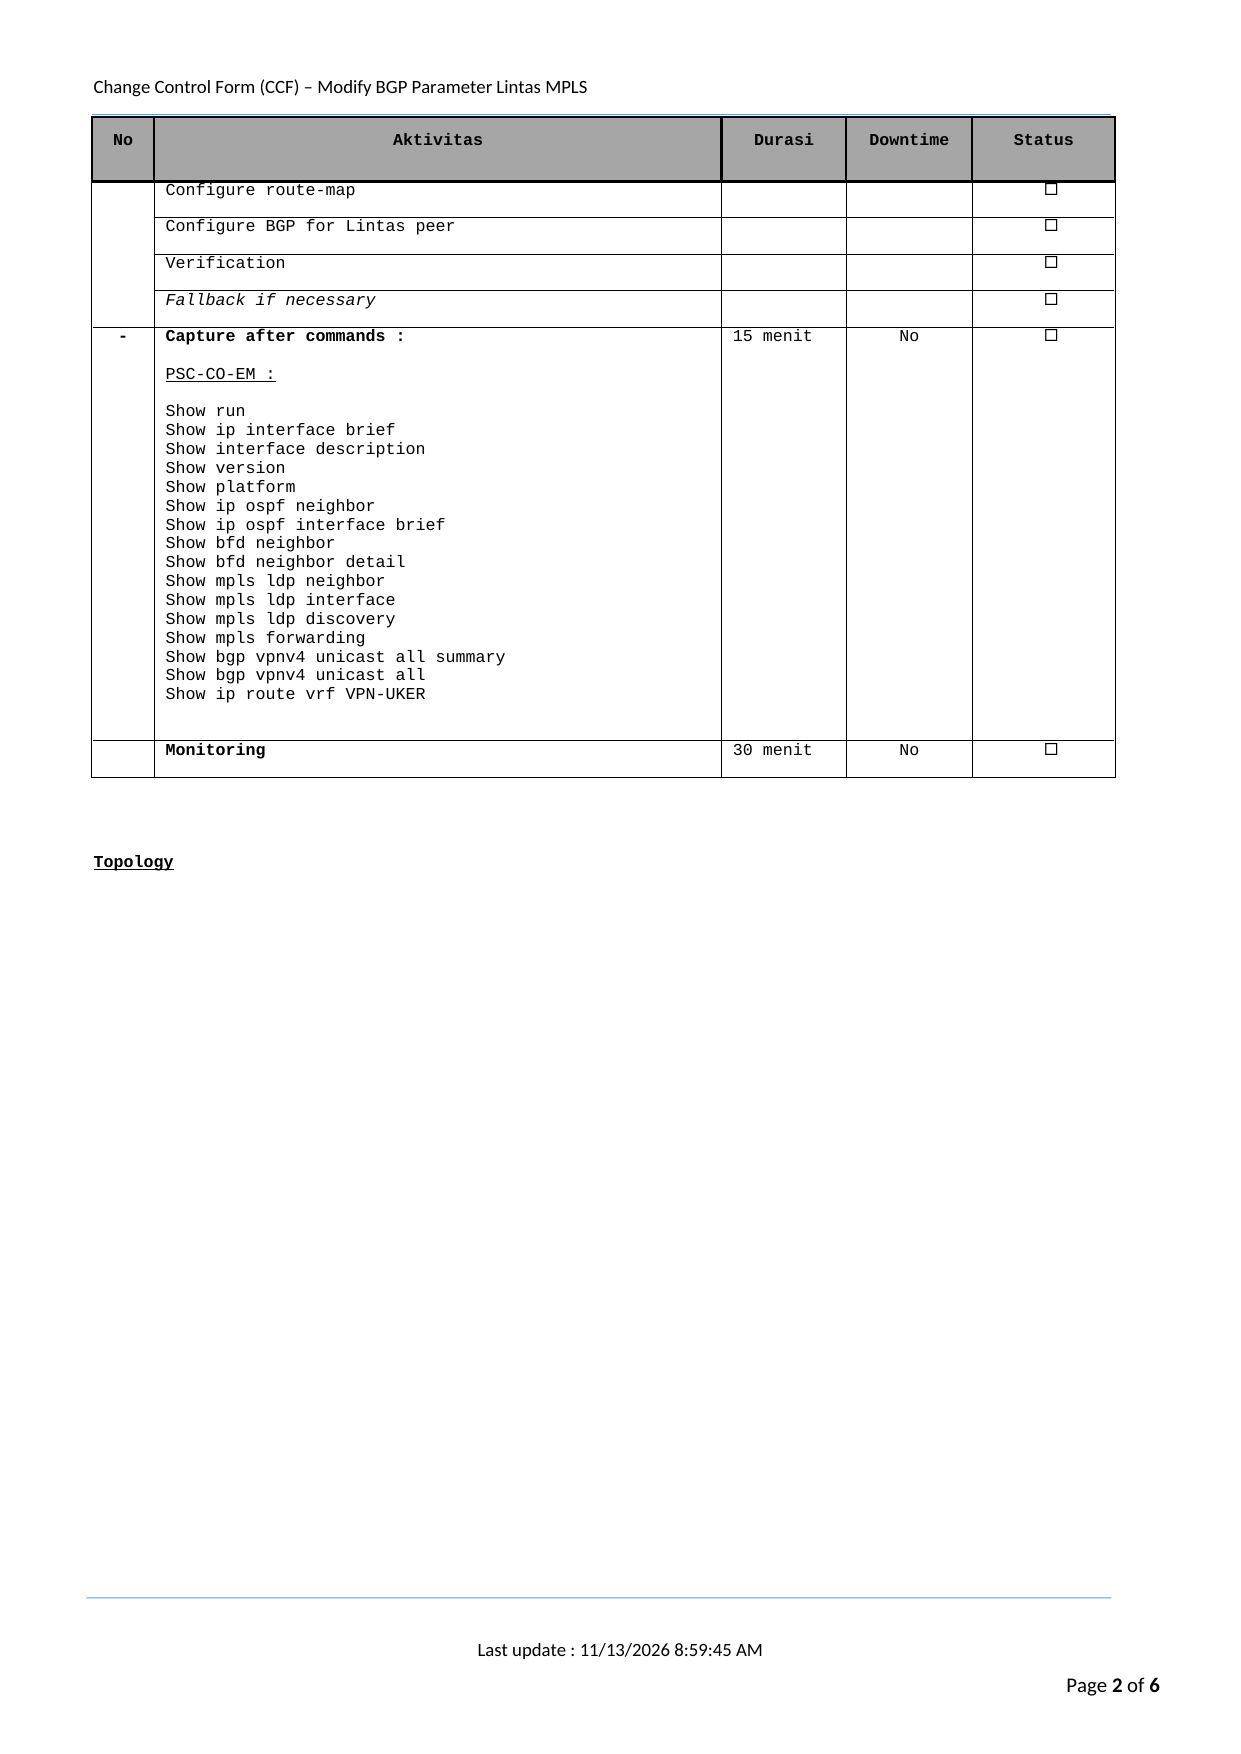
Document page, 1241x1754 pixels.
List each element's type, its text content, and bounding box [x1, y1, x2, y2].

table_cell Configure BGP for Lintas peer [155, 218, 721, 253]
table_cell No [847, 741, 972, 777]
table_cell [847, 183, 972, 217]
table_cell 30 menit [722, 741, 846, 777]
table_cell Capture after commands : PSC-CO-EM : Show run Show ip interface brief Show interface description Show version Show platform Show ip ospf neighbor Show ip ospf interface brief Show bfd neighbor Show bfd neighbor detail Show mpls ldp neighbor Show mpls ldp interface Show mpls ldp discovery Show mpls forwarding Show bgp vpnv4 unicast all summary Show bgp vpnv4 unicast all Show ip route vrf VPN-UKER [155, 328, 721, 740]
table_cell [847, 255, 972, 290]
table_header No [93, 118, 153, 180]
table_header Downtime [847, 118, 971, 180]
table_cell Configure route-map [155, 183, 721, 217]
table_cell - [92, 327, 154, 740]
table_cell [722, 183, 846, 217]
table_cell [722, 218, 846, 253]
table_cell [973, 327, 1115, 740]
table_cell [973, 217, 1115, 253]
table_cell [973, 183, 1115, 217]
table_cell [973, 254, 1115, 290]
table_header Durasi [723, 118, 845, 180]
table_cell 15 menit [722, 328, 846, 740]
table_header Aktivitas [155, 118, 720, 180]
table_cell Fallback if necessary [155, 291, 721, 327]
table_cell [92, 740, 154, 777]
table_cell [722, 291, 846, 327]
table_cell Monitoring [155, 741, 721, 777]
table_cell [973, 740, 1115, 777]
table_cell [722, 255, 846, 290]
table_cell [847, 218, 972, 253]
text Topology [93, 853, 1147, 872]
table_header Status [973, 118, 1114, 180]
table_cell [973, 290, 1115, 327]
table_cell [847, 291, 972, 327]
table_cell No [847, 328, 972, 740]
table_cell Verification [155, 255, 721, 290]
